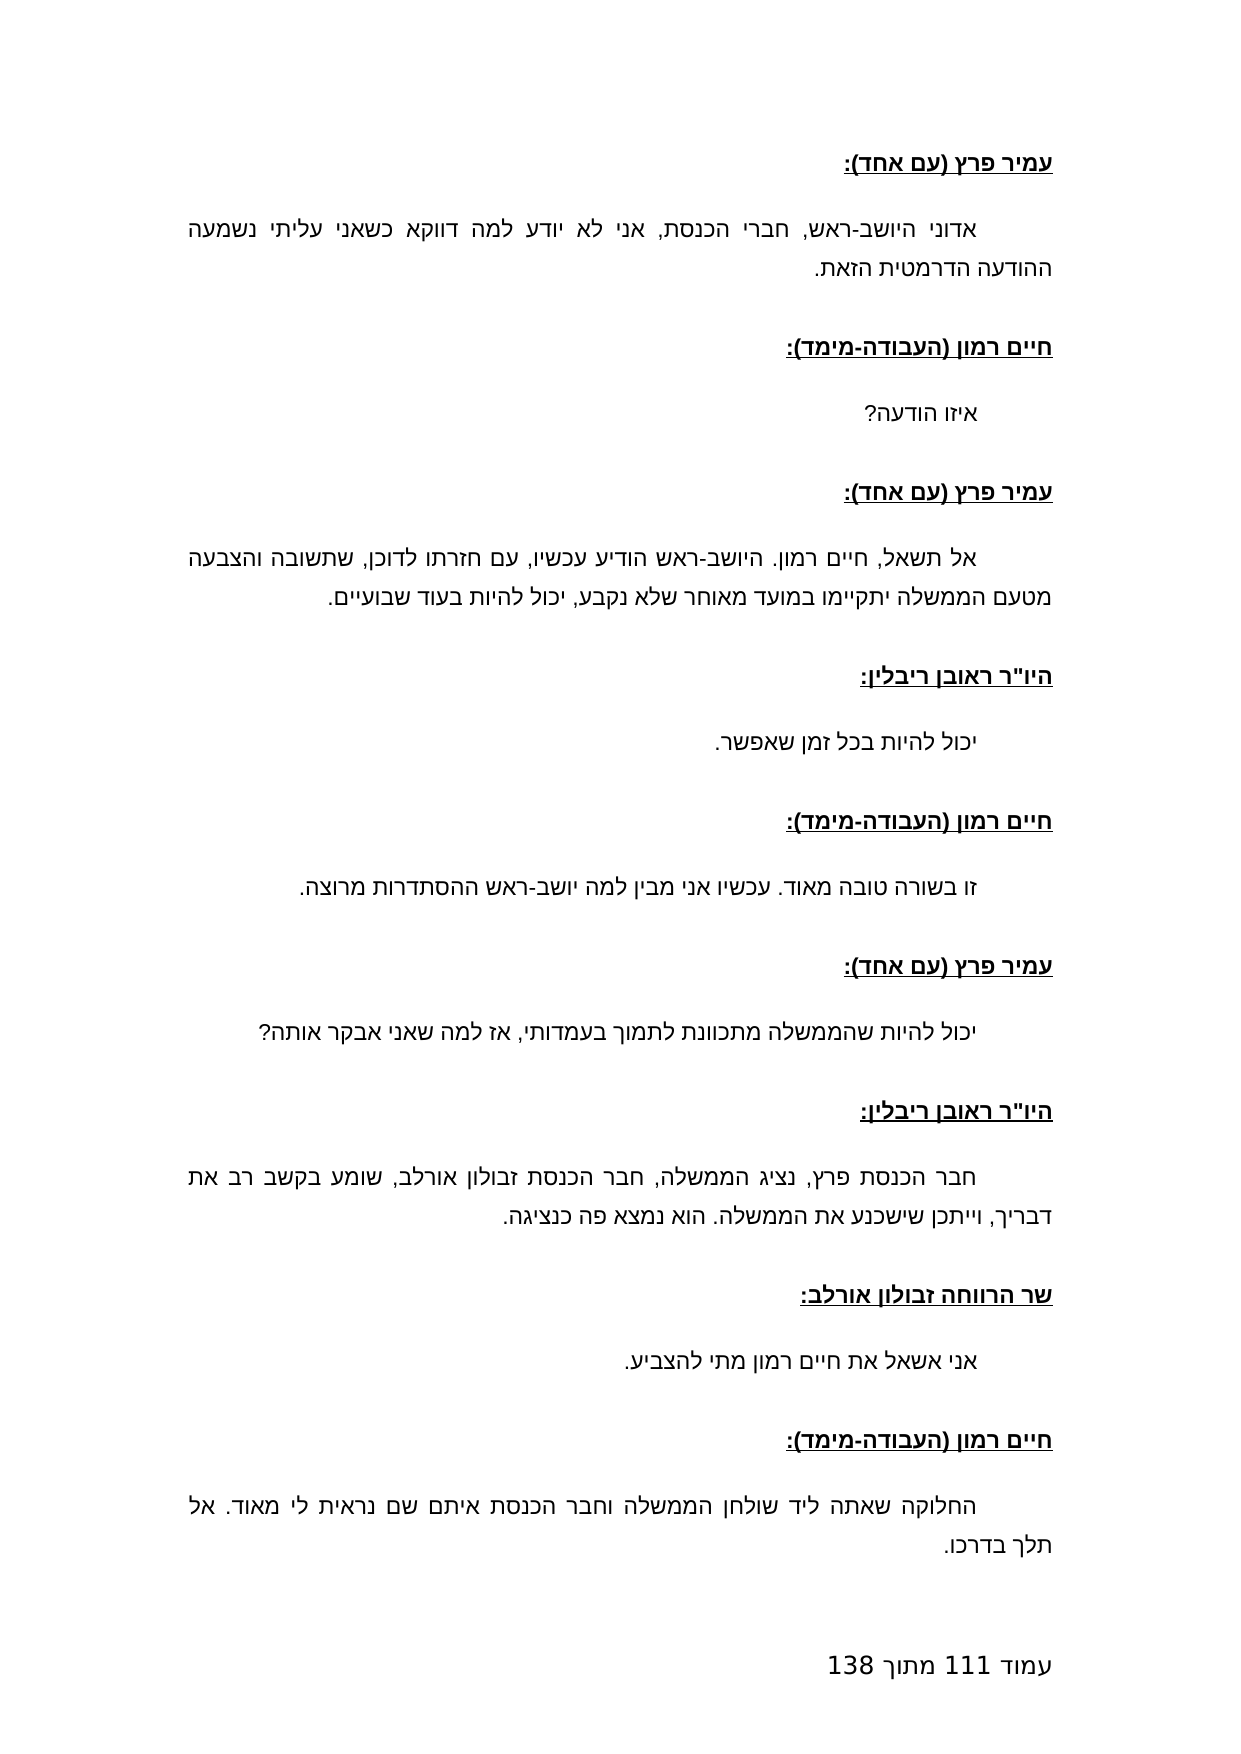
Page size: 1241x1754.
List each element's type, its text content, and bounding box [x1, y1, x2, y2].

text איזו הודעה? [187, 400, 1053, 426]
text שר הרווחה זבולון אורלב: [187, 1282, 1053, 1308]
text אדוני היושב-ראש, חברי הכנסת, אני לא יודע למה דווקא כשאני עליתי נשמעה ההודעה הדרמטית הזאת. [187, 216, 1053, 282]
text היו"ר ראובן ריבלין: [187, 663, 1053, 690]
text החלוקה שאתה ליד שולחן הממשלה וחבר הכנסת איתם שם נראית לי מאוד. אל תלך בדרכו. [187, 1493, 1053, 1558]
text יכול להיות בכל זמן שאפשר. [187, 729, 1053, 756]
text חיים רמון (העבודה-מימד): [187, 1427, 1053, 1453]
text חיים רמון (העבודה-מימד): [187, 808, 1053, 834]
text אל תשאל, חיים רמון. היושב-ראש הודיע עכשיו, עם חזרתו לדוכן, שתשובה והצבעה מטעם הממשלה יתקיימו במועד מאוחר שלא נקבע, יכול להיות בעוד שבועיים. [187, 545, 1053, 611]
text עמיר פרץ (עם אחד): [187, 953, 1053, 979]
text עמיר פרץ (עם אחד): [187, 479, 1053, 505]
text עמיר פרץ (עם אחד): [187, 150, 1053, 176]
text אני אשאל את חיים רמון מתי להצביע. [187, 1348, 1053, 1374]
text חבר הכנסת פרץ, נציג הממשלה, חבר הכנסת זבולון אורלב, שומע בקשב רב את דבריך, וייתכן שישכנע את הממשלה. הוא נמצא פה כנציגה. [187, 1163, 1053, 1229]
text חיים רמון (העבודה-מימד): [187, 334, 1053, 361]
text זו בשורה טובה מאוד. עכשיו אני מבין למה יושב-ראש ההסתדרות מרוצה. [187, 874, 1053, 900]
text היו"ר ראובן ריבלין: [187, 1098, 1053, 1124]
text יכול להיות שהממשלה מתכוונת לתמוך בעמדותי, אז למה שאני אבקר אותה? [187, 1019, 1053, 1045]
